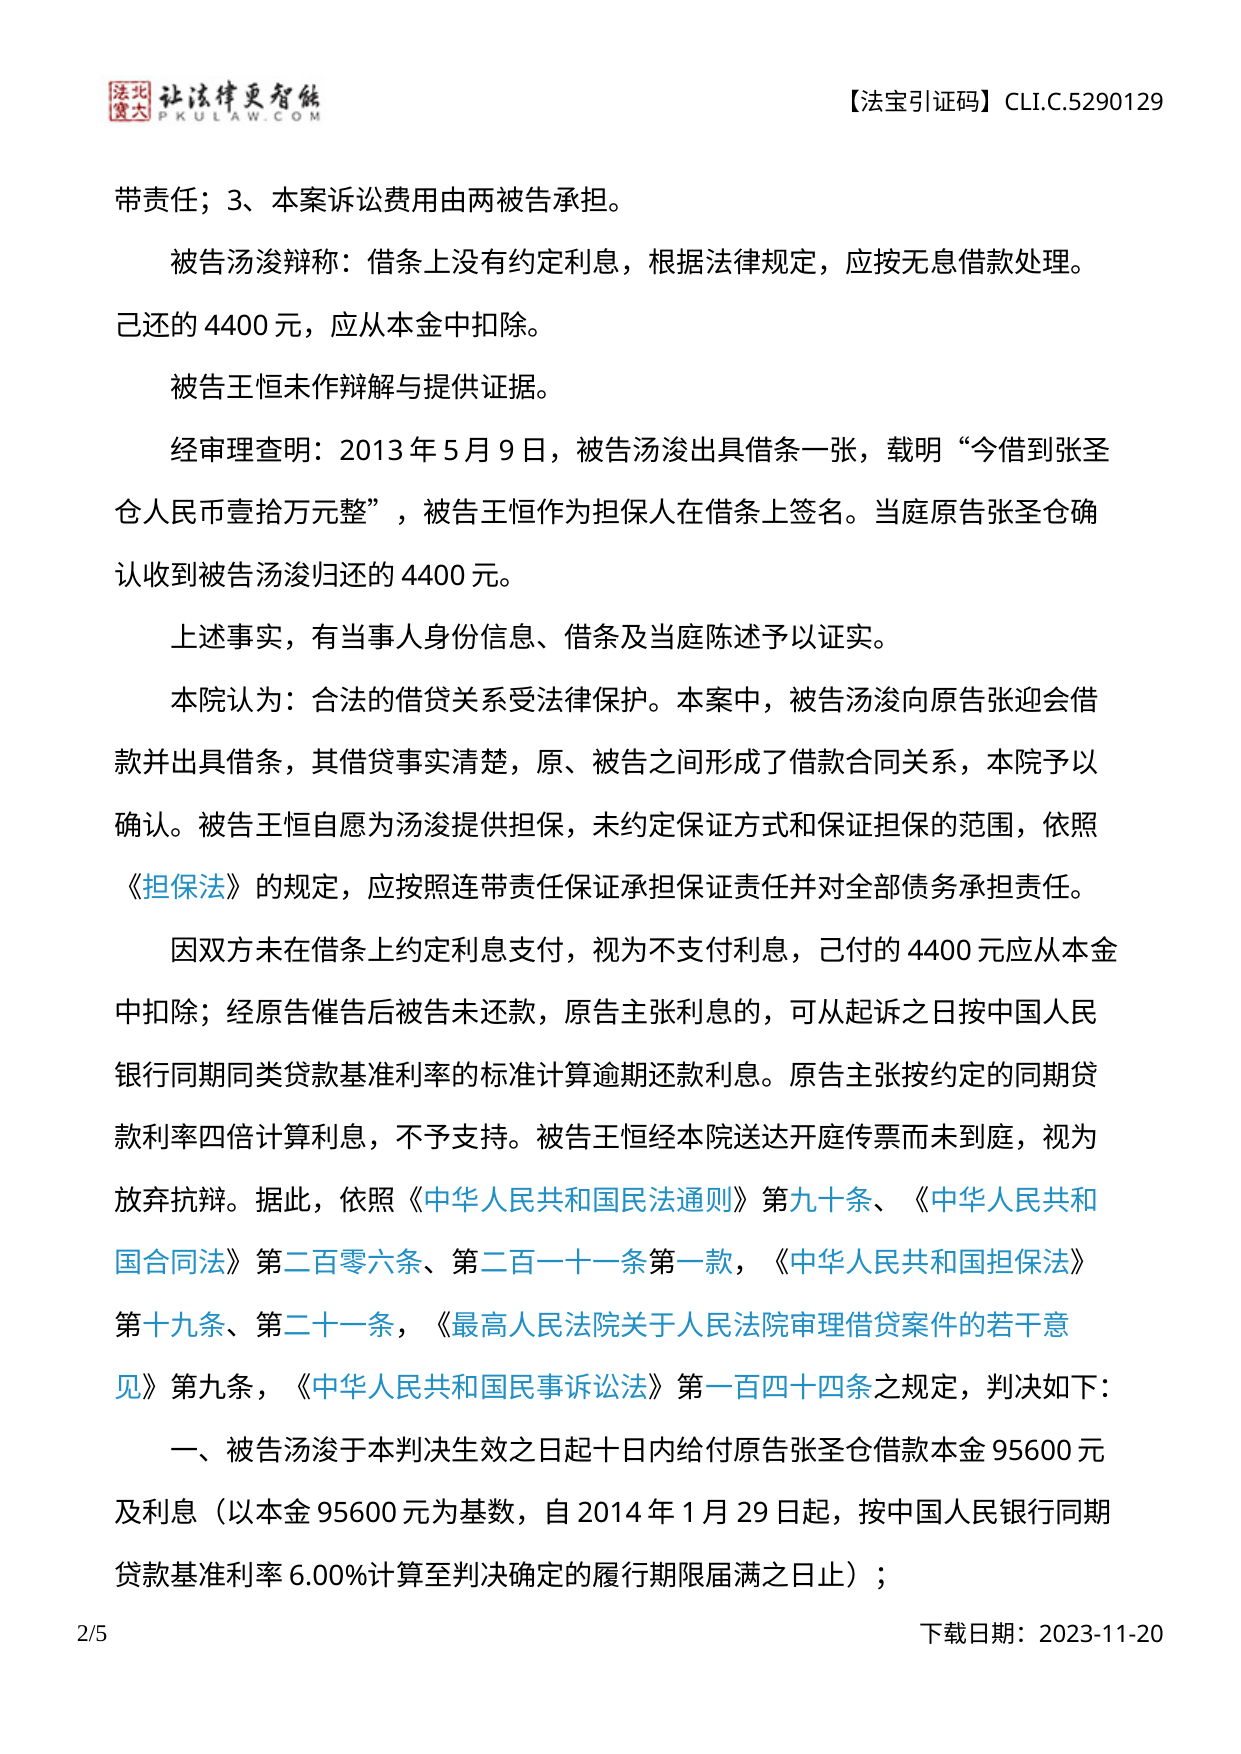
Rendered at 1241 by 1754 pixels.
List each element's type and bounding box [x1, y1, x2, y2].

text [114, 156, 1126, 1593]
picture [76, 75, 361, 126]
